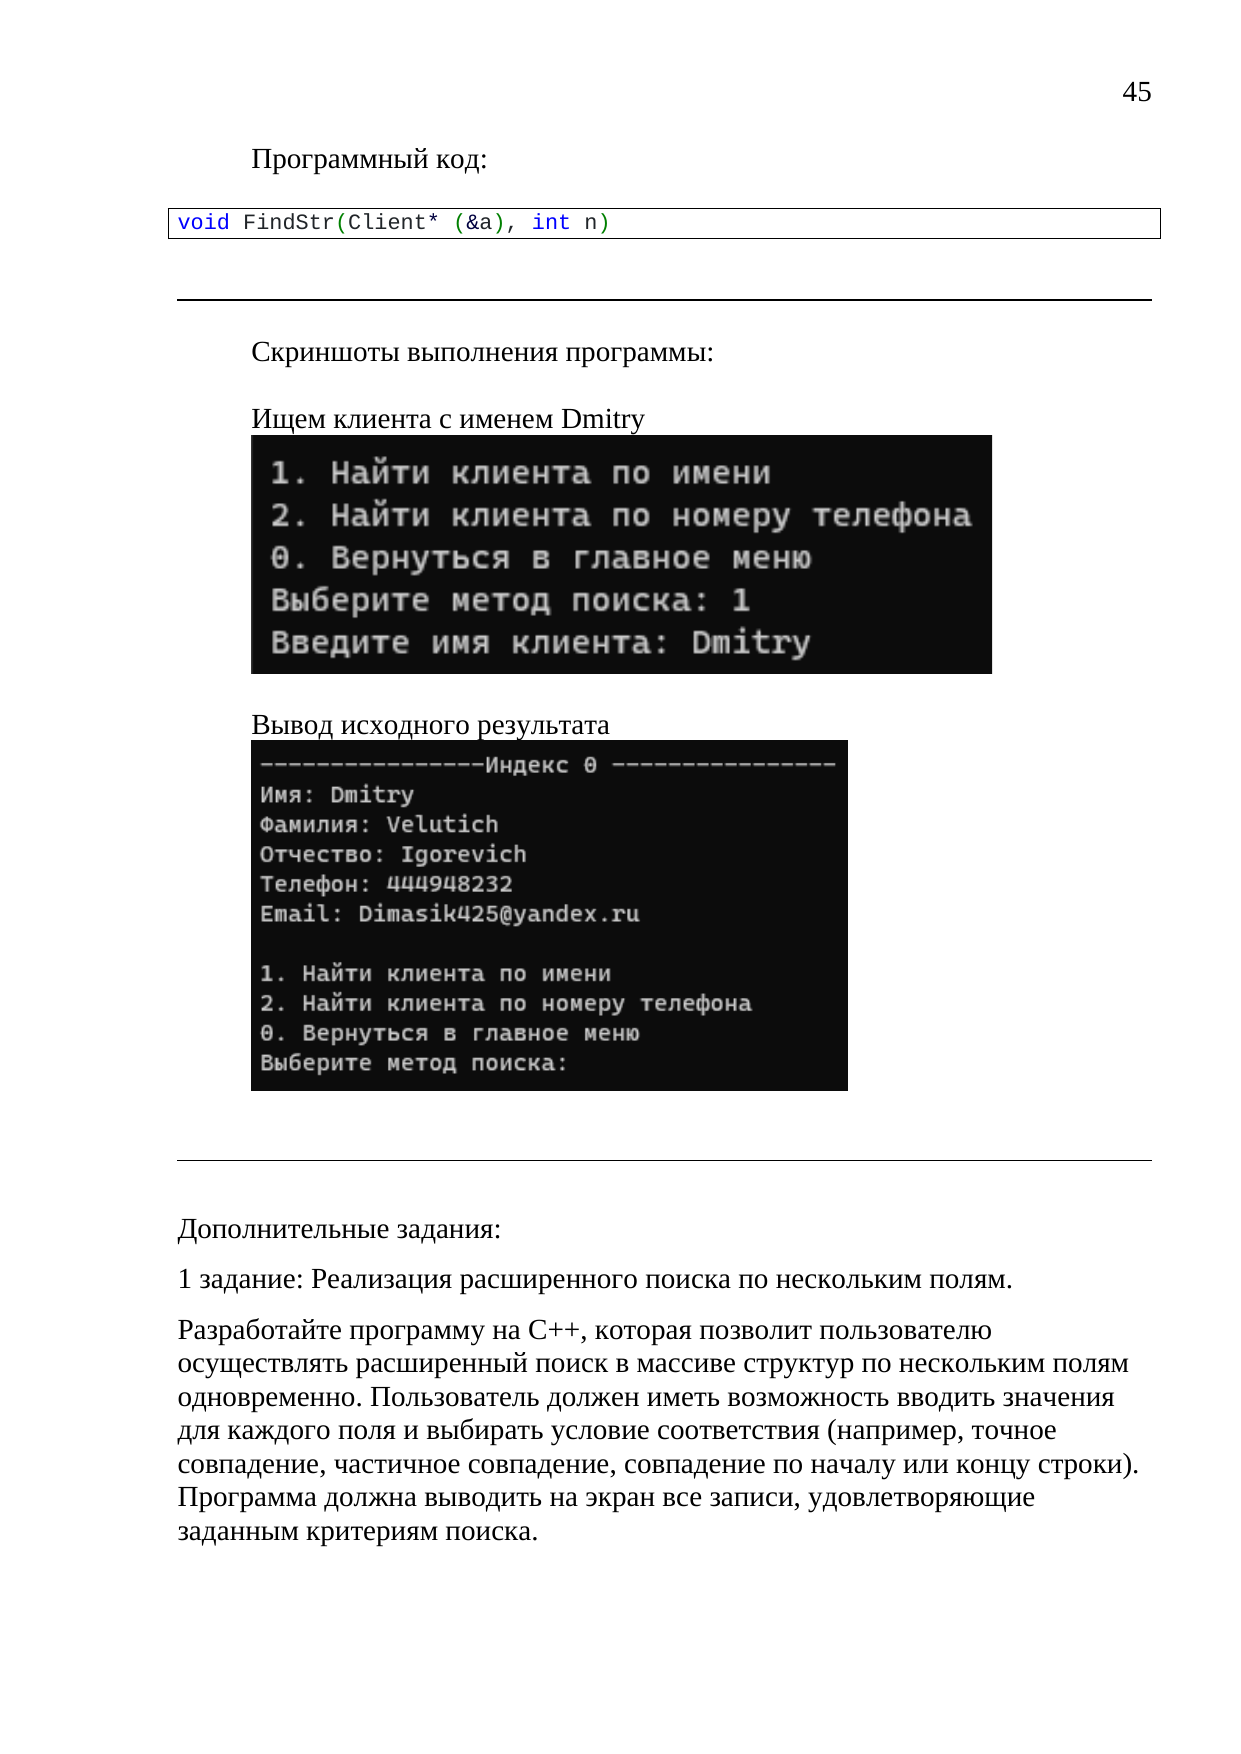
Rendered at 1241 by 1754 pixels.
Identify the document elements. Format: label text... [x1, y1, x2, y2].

text Разработайте программу на C++, которая позволит пользователю осуществлять расширенный поиск в массиве структур по нескольким полям одновременно. Пользователь должен иметь возможность вводить значения для каждого поля и выбирать условие соответствия (например, точное совпадение, частичное совпадение, совпадение по началу или концу строки). Программа должна выводить на экран все записи, удовлетворяющие заданным критериям поиска. [177, 1312, 1152, 1547]
text 1 задание: Реализация расширенного поиска по нескольким полям. [177, 1262, 1152, 1295]
text Ищем клиента с именем Dmitry [177, 402, 1152, 435]
text void FindStr(Client* (&a), int n) [169, 209, 1160, 238]
picture [251, 740, 848, 1091]
text Программный код: [177, 141, 1152, 174]
text Вывод исходного результата [177, 707, 1152, 740]
text Скриншоты выполнения программы: [177, 334, 1152, 368]
picture [251, 435, 993, 674]
text Дополнительные задания: [177, 1211, 1152, 1245]
